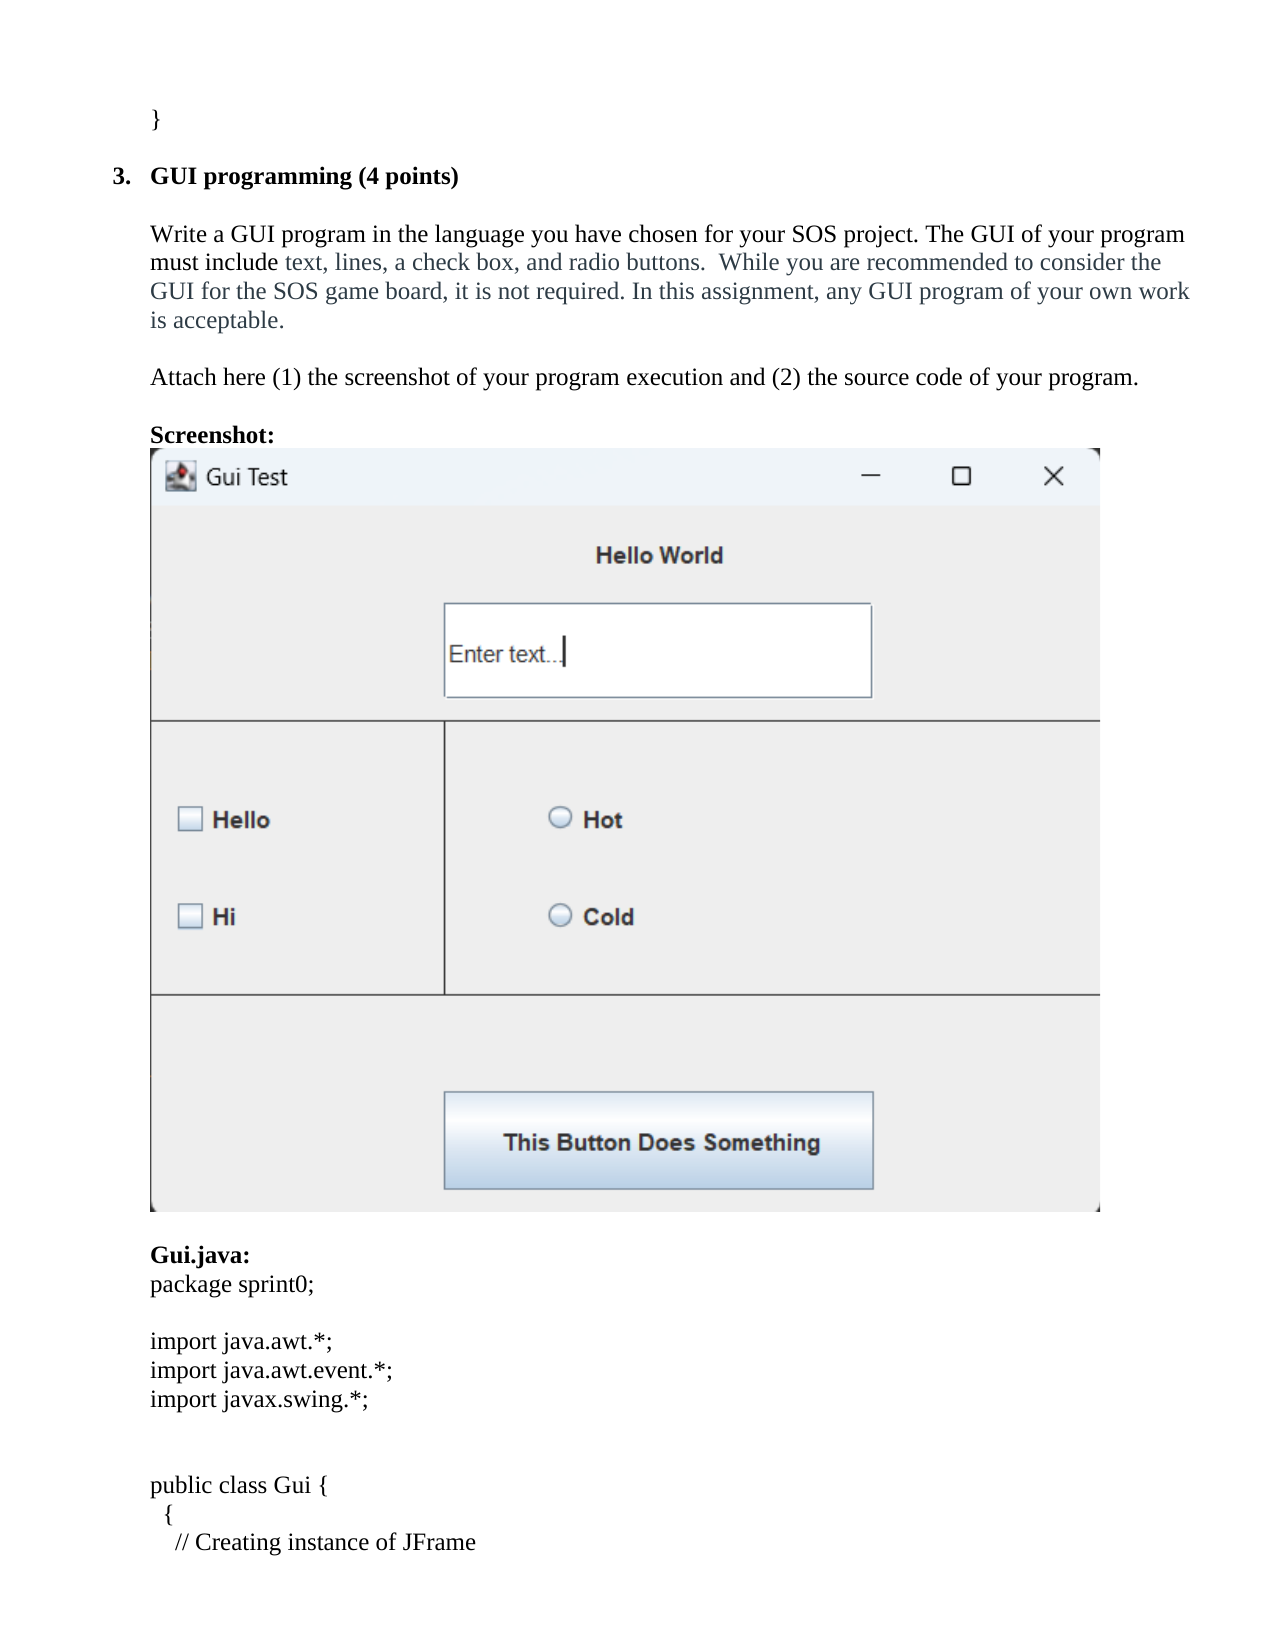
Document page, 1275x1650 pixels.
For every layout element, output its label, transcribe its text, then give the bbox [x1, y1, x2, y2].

text } [150, 104, 1200, 132]
text import java.awt.event.*; [150, 1355, 1200, 1384]
text import javax.swing.*; [150, 1384, 1200, 1412]
text Attach here (1) the screenshot of your program execution and (2) the source code of your program. [150, 362, 1200, 391]
text package sprint0; [150, 1269, 1200, 1297]
picture [150, 448, 1100, 1212]
text // Creating instance of JFrame [150, 1527, 1200, 1556]
text public class Gui { [150, 1470, 1200, 1499]
text Screenshot: [150, 420, 1200, 449]
list GUI programming (4 points) [112, 161, 1200, 190]
text Gui.java: [150, 1240, 1200, 1269]
text import java.awt.*; [150, 1326, 1200, 1355]
text { [150, 1499, 1200, 1527]
text Write a GUI program in the language you have chosen for your SOS project. The GUI of your program must include text, lines, a check box, and radio buttons. While you are recommended to consider the GUI for the SOS game board, it is not required. In this assignment, any GUI program of your own work is acceptable. [150, 219, 1200, 334]
